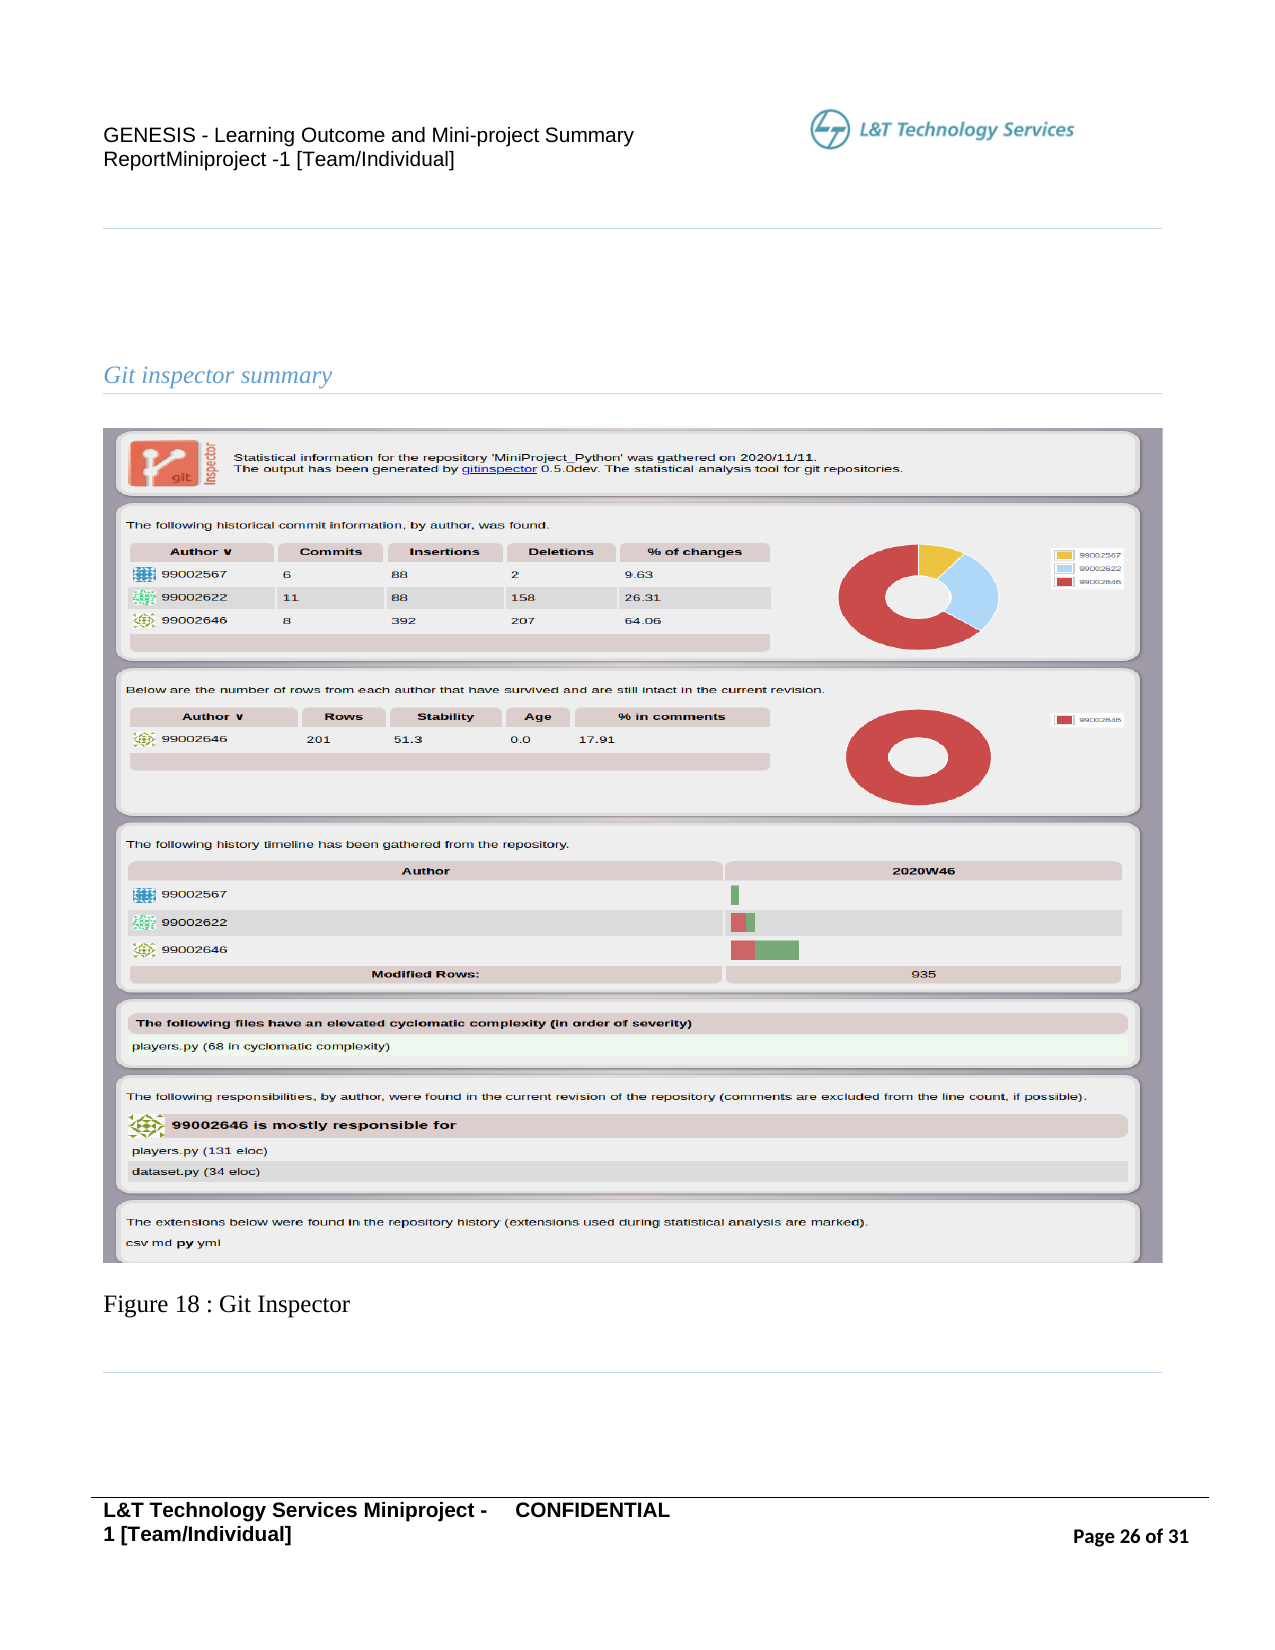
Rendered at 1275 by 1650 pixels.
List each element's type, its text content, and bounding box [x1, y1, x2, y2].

picture [808, 98, 1075, 162]
subtitle Git inspector summary [103, 360, 1162, 393]
text Figure 18 : Git Inspector [103, 1289, 1162, 1318]
picture [103, 428, 1163, 1263]
